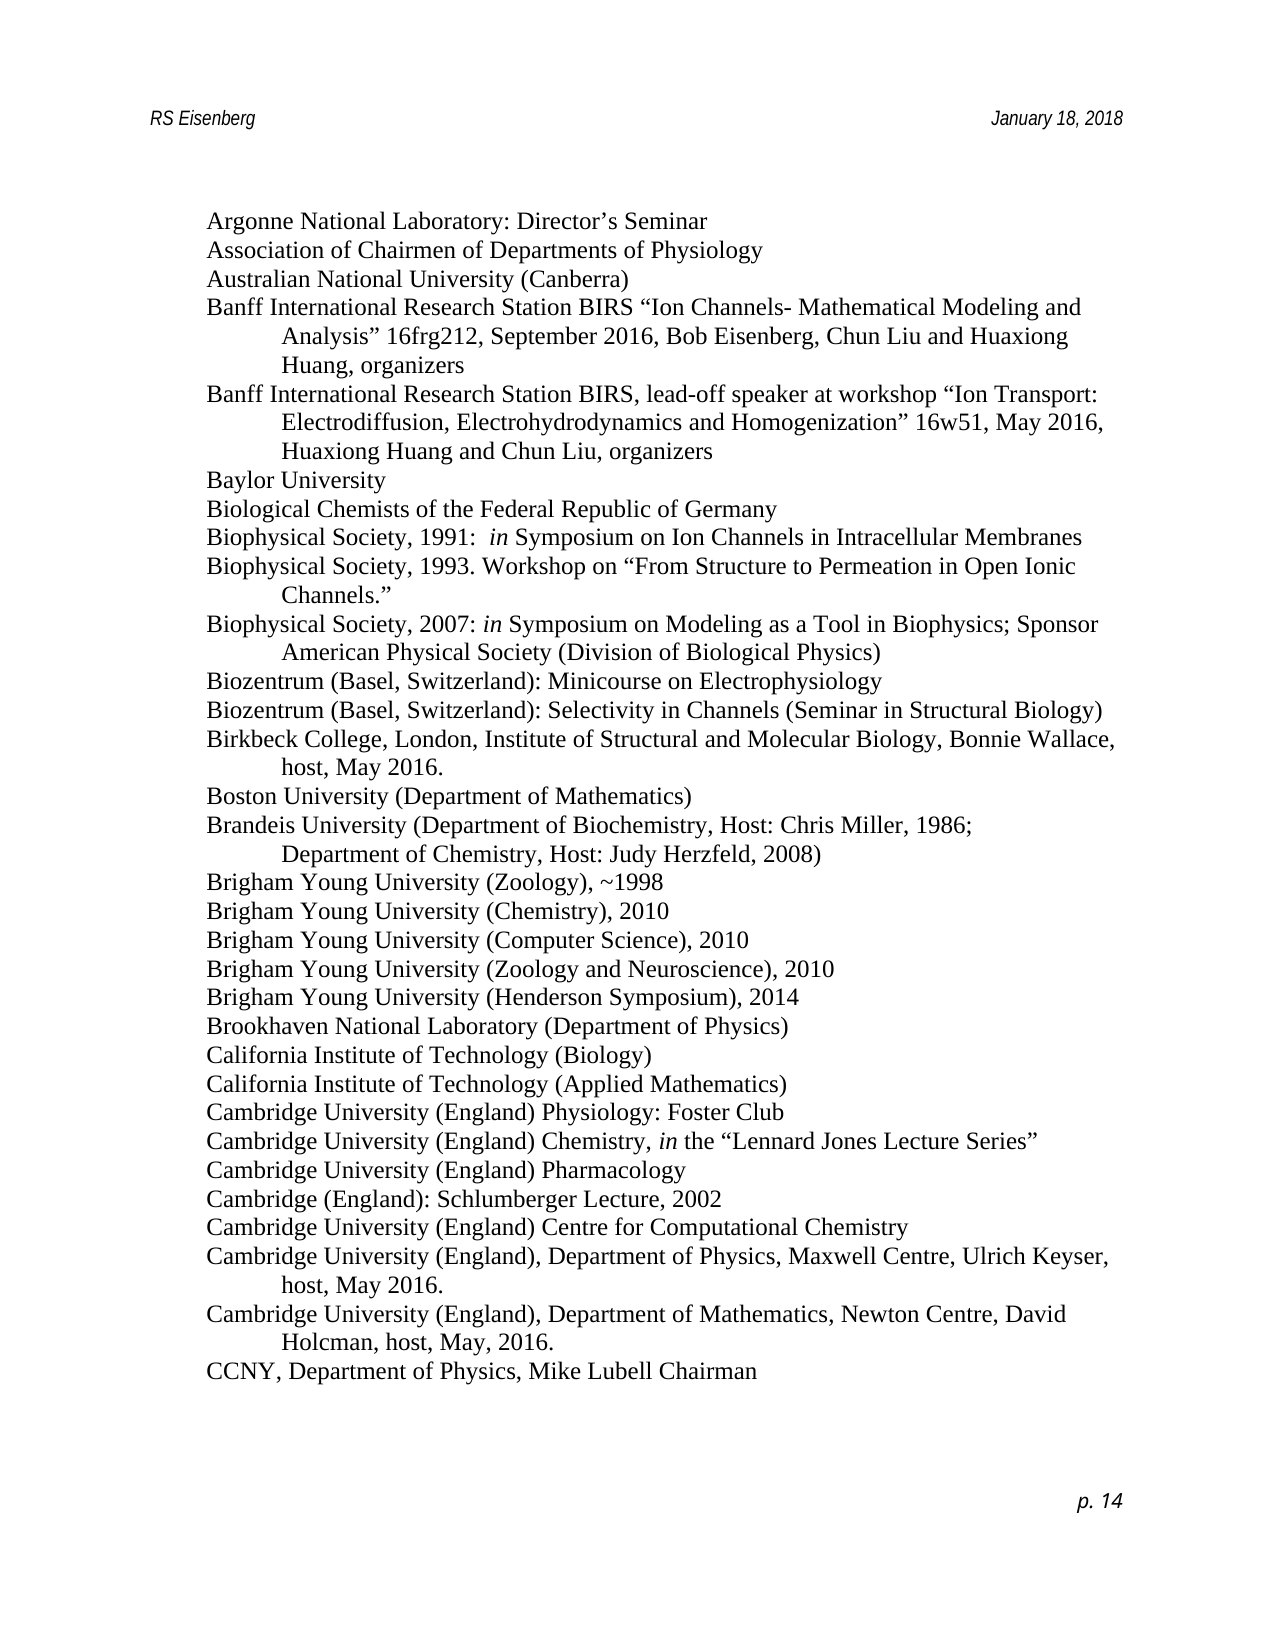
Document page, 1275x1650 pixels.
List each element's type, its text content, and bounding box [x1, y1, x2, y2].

text Brandeis University (Department of Biochemistry, Host: Chris Miller, 1986; Department of Chemistry, Host: Judy Herzfeld, 2008) [206, 810, 1125, 867]
text Cambridge University (England) Centre for Computational Chemistry [206, 1212, 1125, 1241]
text Cambridge University (England) Physiology: Foster Club [206, 1097, 1125, 1126]
text Brigham Young University (Chemistry), 2010 [206, 896, 1125, 925]
text Brigham Young University (Computer Science), 2010 [206, 925, 1125, 954]
text Argonne National Laboratory: Director’s Seminar [206, 206, 1125, 235]
text Cambridge (England): Schlumberger Lecture, 2002 [206, 1184, 1125, 1212]
text Banff International Research Station BIRS, lead-off speaker at workshop “Ion Transport: Electrodiffusion, Electrohydrodynamics and Homogenization” 16w51, May 2016, Huaxiong Huang and Chun Liu, organizers [206, 379, 1125, 465]
text Brigham Young University (Zoology and Neuroscience), 2010 [206, 954, 1125, 982]
text Biophysical Society, 1991: in Symposium on Ion Channels in Intracellular Membranes [206, 522, 1125, 551]
text Cambridge University (England) Chemistry, in the “Lennard Jones Lecture Series” [206, 1126, 1125, 1155]
text Brigham Young University (Zoology), ~1998 [206, 867, 1125, 896]
text California Institute of Technology (Biology) [206, 1040, 1125, 1069]
text Cambridge University (England), Department of Physics, Maxwell Centre, Ulrich Keyser, host, May 2016. [206, 1241, 1125, 1299]
text Baylor University [206, 465, 1125, 494]
text Birkbeck College, London, Institute of Structural and Molecular Biology, Bonnie Wallace, host, May 2016. [206, 724, 1125, 781]
text Association of Chairmen of Departments of Physiology [206, 235, 1125, 264]
text California Institute of Technology (Applied Mathematics) [206, 1069, 1125, 1097]
text Brookhaven National Laboratory (Department of Physics) [206, 1011, 1125, 1040]
text Biozentrum (Basel, Switzerland): Minicourse on Electrophysiology [206, 666, 1125, 695]
text Biozentrum (Basel, Switzerland): Selectivity in Channels (Seminar in Structural Biology) [206, 695, 1125, 724]
text Banff International Research Station BIRS “Ion Channels- Mathematical Modeling and Analysis” 16frg212, September 2016, Bob Eisenberg, Chun Liu and Huaxiong Huang, organizers [206, 292, 1125, 379]
text Biophysical Society, 1993. Workshop on “From Structure to Permeation in Open Ionic Channels.” [206, 551, 1125, 609]
text Boston University (Department of Mathematics) [206, 781, 1125, 810]
text Biological Chemists of the Federal Republic of Germany [206, 494, 1125, 522]
text Biophysical Society, 2007: in Symposium on Modeling as a Tool in Biophysics; Sponsor American Physical Society (Division of Biological Physics) [206, 609, 1125, 666]
text Australian National University (Canberra) [206, 264, 1125, 292]
text Cambridge University (England), Department of Mathematics, Newton Centre, David Holcman, host, May, 2016. [206, 1299, 1125, 1356]
text Cambridge University (England) Pharmacology [206, 1155, 1125, 1184]
text CCNY, Department of Physics, Mike Lubell Chairman [206, 1356, 1125, 1385]
text Brigham Young University (Henderson Symposium), 2014 [206, 982, 1125, 1011]
